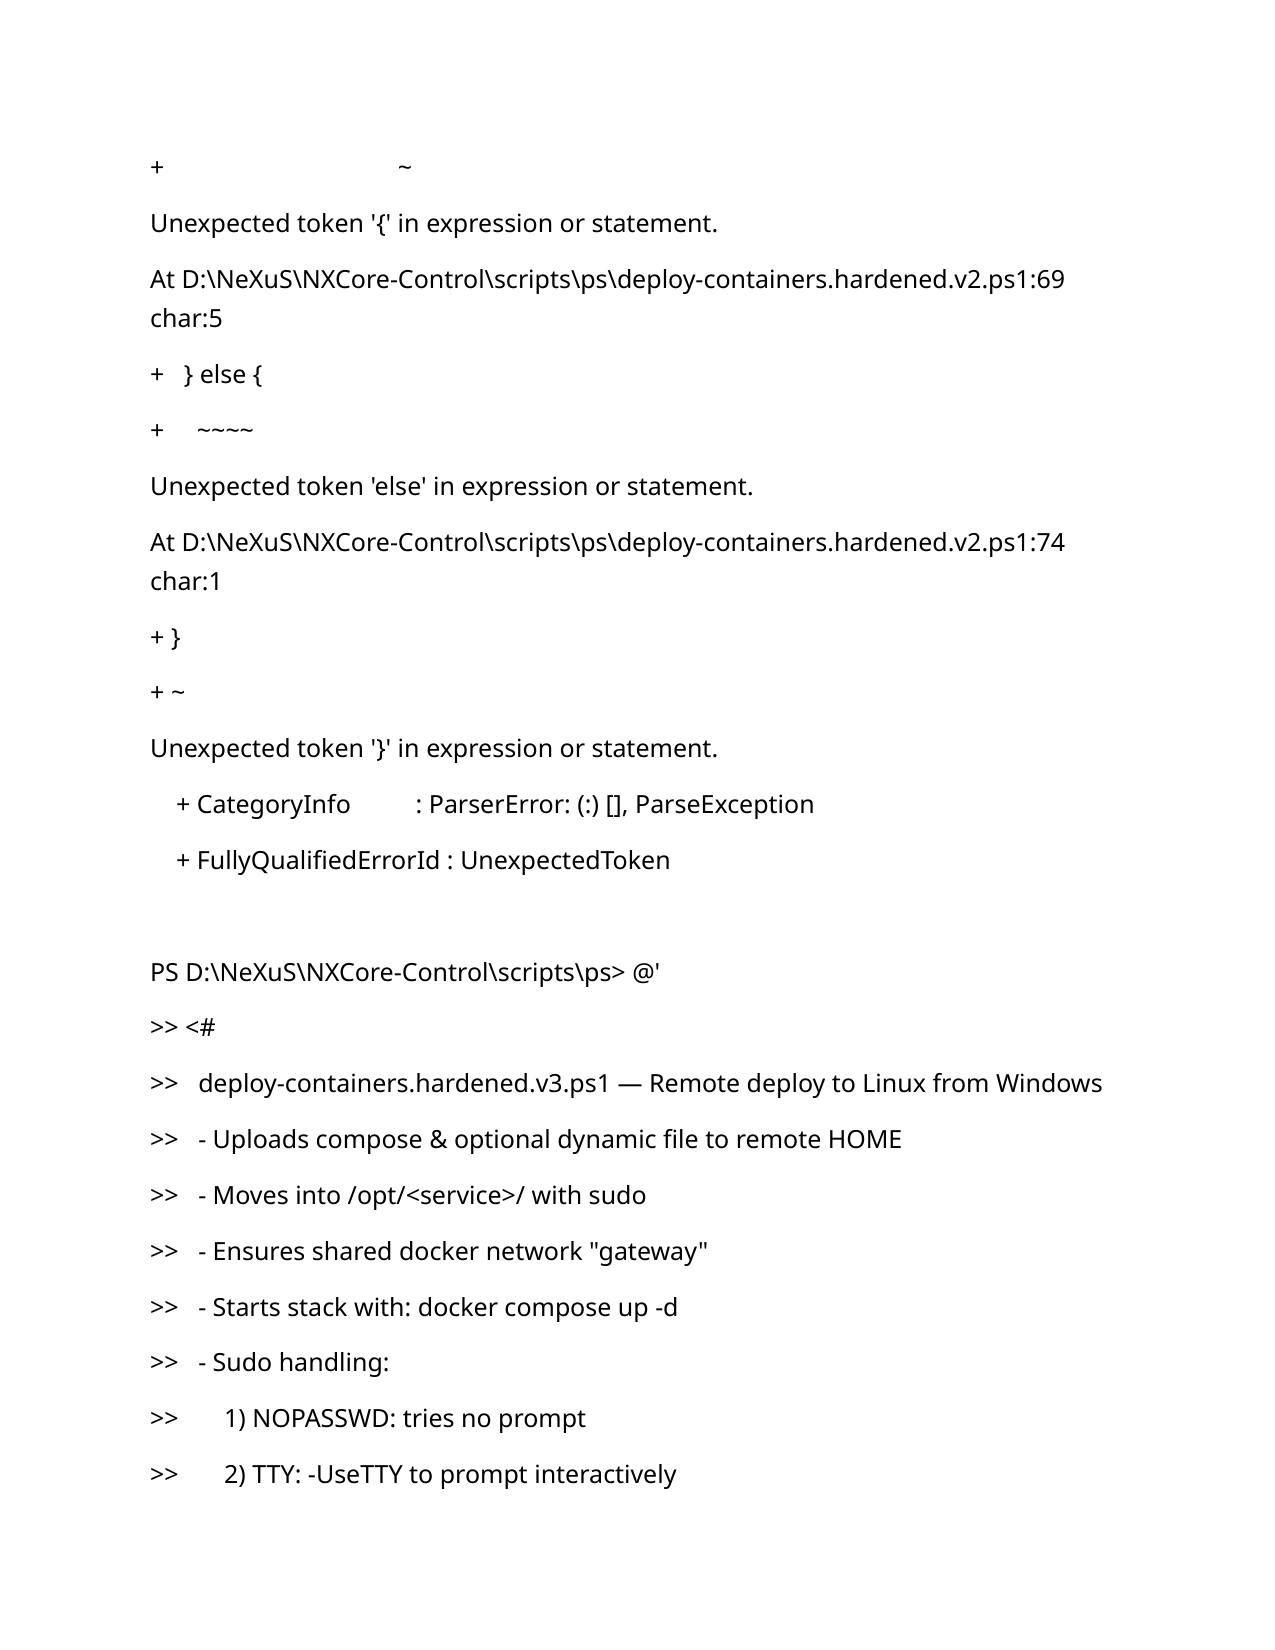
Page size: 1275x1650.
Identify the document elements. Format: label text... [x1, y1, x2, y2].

text >> - Ensures shared docker network "gateway" [150, 1233, 1125, 1267]
text + CategoryInfo : ParserError: (:) [], ParseException [150, 787, 1125, 821]
text >> 1) NOPASSWD: tries no prompt [150, 1401, 1125, 1435]
text At D:\NeXuS\NXCore-Control\scripts\ps\deploy-containers.hardened.v2.ps1:74 char:1 [150, 524, 1125, 597]
text + ~ [150, 675, 1125, 709]
text >> deploy-containers.hardened.v3.ps1 — Remote deploy to Linux from Windows [150, 1066, 1125, 1100]
text PS D:\NeXuS\NXCore-Control\scripts\ps> @' [150, 954, 1125, 988]
text >> - Moves into /opt/<service>/ with sudo [150, 1177, 1125, 1212]
text >> - Sudo handling: [150, 1345, 1125, 1379]
text Unexpected token '{' in expression or statement. [150, 206, 1125, 240]
text >> - Starts stack with: docker compose up -d [150, 1289, 1125, 1323]
text At D:\NeXuS\NXCore-Control\scripts\ps\deploy-containers.hardened.v2.ps1:69 char:5 [150, 262, 1125, 335]
text Unexpected token '}' in expression or statement. [150, 731, 1125, 765]
text >> <# [150, 1010, 1125, 1044]
text + ~ [150, 150, 1125, 184]
text + } [150, 619, 1125, 653]
text >> 2) TTY: -UseTTY to prompt interactively [150, 1457, 1125, 1491]
text + FullyQualifiedErrorId : UnexpectedToken [150, 842, 1125, 877]
text Unexpected token 'else' in expression or statement. [150, 468, 1125, 502]
text >> - Uploads compose & optional dynamic file to remote HOME [150, 1122, 1125, 1156]
text + ~~~~ [150, 412, 1125, 447]
text + } else { [150, 357, 1125, 391]
